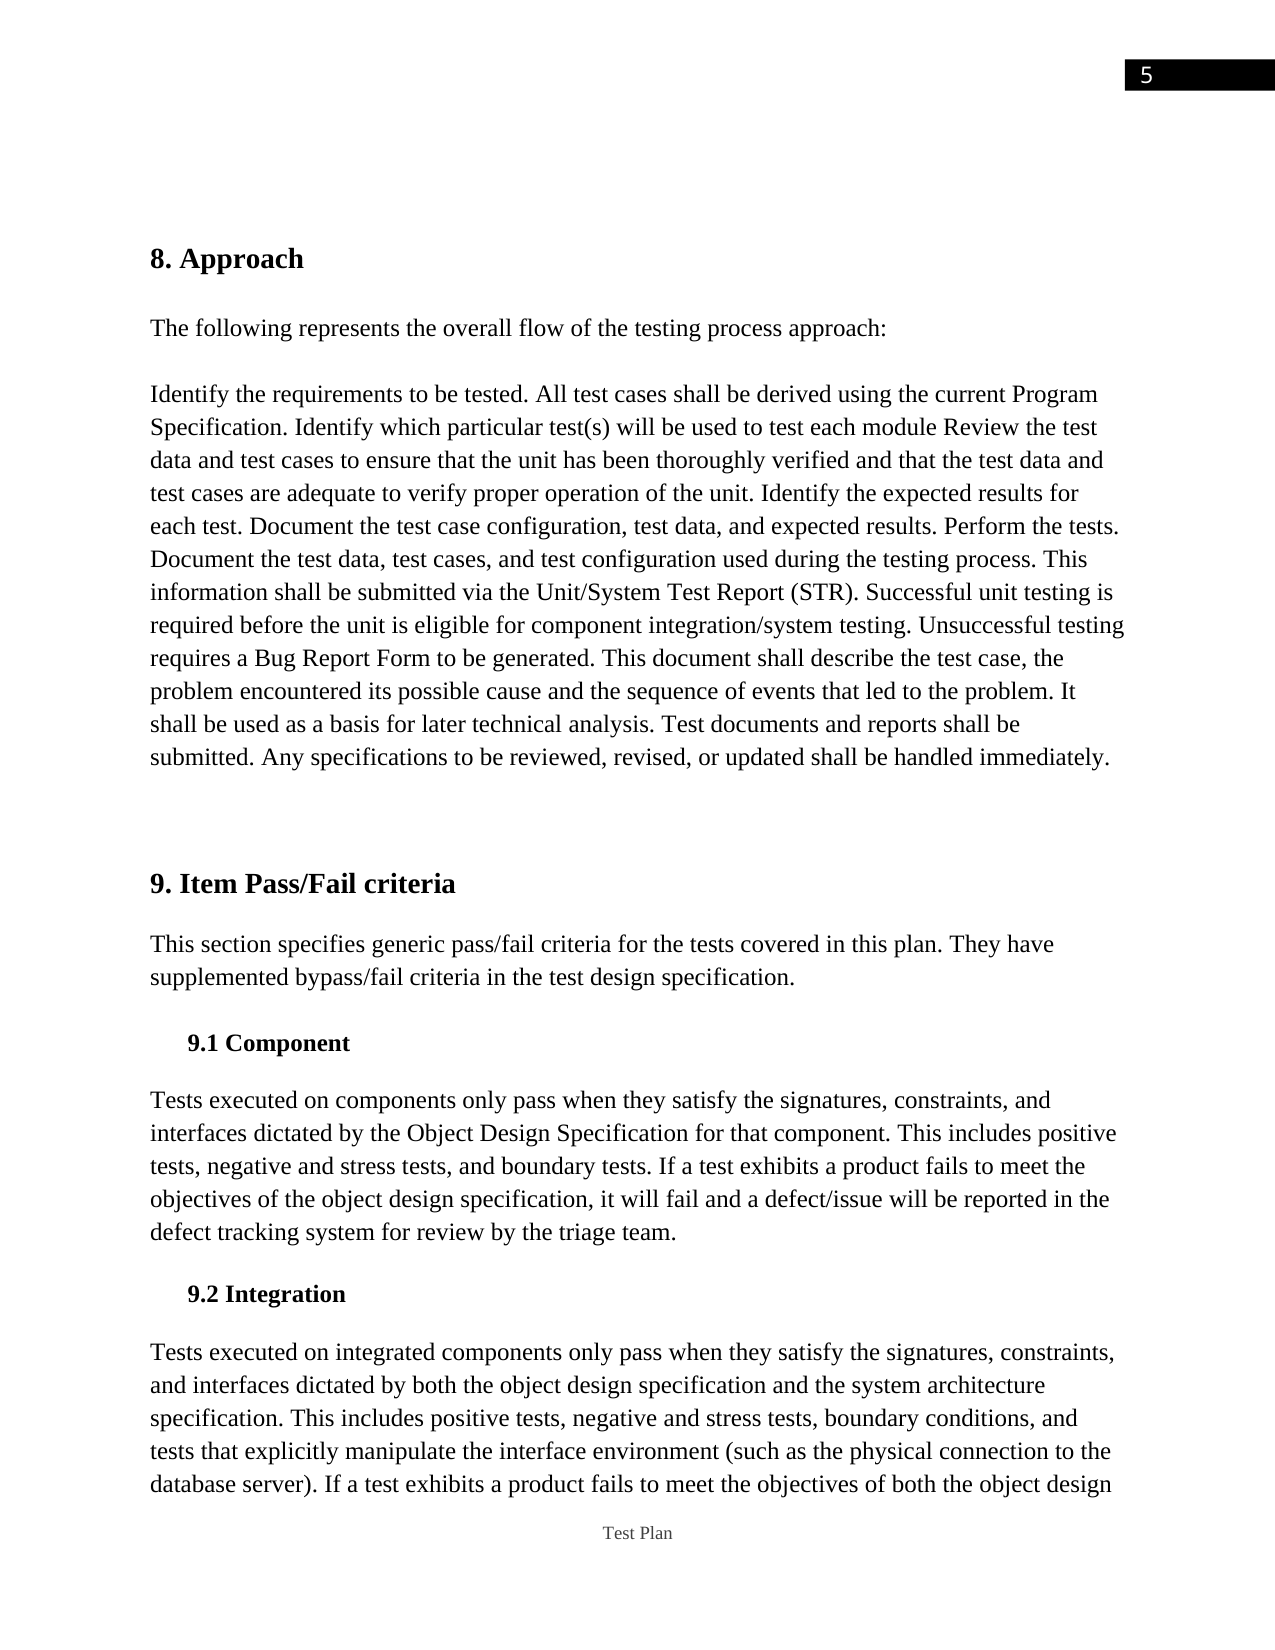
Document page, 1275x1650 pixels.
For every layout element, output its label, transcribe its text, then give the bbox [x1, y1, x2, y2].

list Component [187, 1028, 1125, 1057]
list Integration [187, 1279, 1125, 1308]
text 8. Approach [150, 241, 1125, 274]
text Tests executed on components only pass when they satisfy the signatures, constraints, and interfaces dictated by the Object Design Specification for that component. This includes positive tests, negative and stress tests, and boundary tests. If a test exhibits a product fails to meet the objectives of the object design specification, it will fail and a defect/issue will be reported in the defect tracking system for review by the triage team. [150, 1085, 1125, 1246]
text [150, 1337, 1125, 1497]
text This section specifies generic pass/fail criteria for the tests covered in this plan. They have supplemented bypass/fail criteria in the test design specification. [150, 929, 1125, 991]
text Identify the requirements to be tested. All test cases shall be derived using the current Program Specification. Identify which particular test(s) will be used to test each module Review the test data and test cases to ensure that the unit has been thoroughly verified and that the test data and test cases are adequate to verify proper operation of the unit. Identify the expected results for each test. Document the test case configuration, test data, and expected results. Perform the tests. Document the test data, test cases, and test configuration used during the testing process. This information shall be submitted via the Unit/System Test Report (STR). Successful unit testing is required before the unit is eligible for component integration/system testing. Unsuccessful testing requires a Bug Report Form to be generated. This document shall describe the test case, the problem encountered its possible cause and the sequence of events that led to the problem. It shall be used as a basis for later technical analysis. Test documents and reports shall be submitted. Any specifications to be reviewed, revised, or updated shall be handled immediately. [150, 379, 1125, 771]
text The following represents the overall flow of the testing process approach: [150, 313, 1125, 342]
text 9. Item Pass/Fail criteria [150, 866, 1125, 900]
